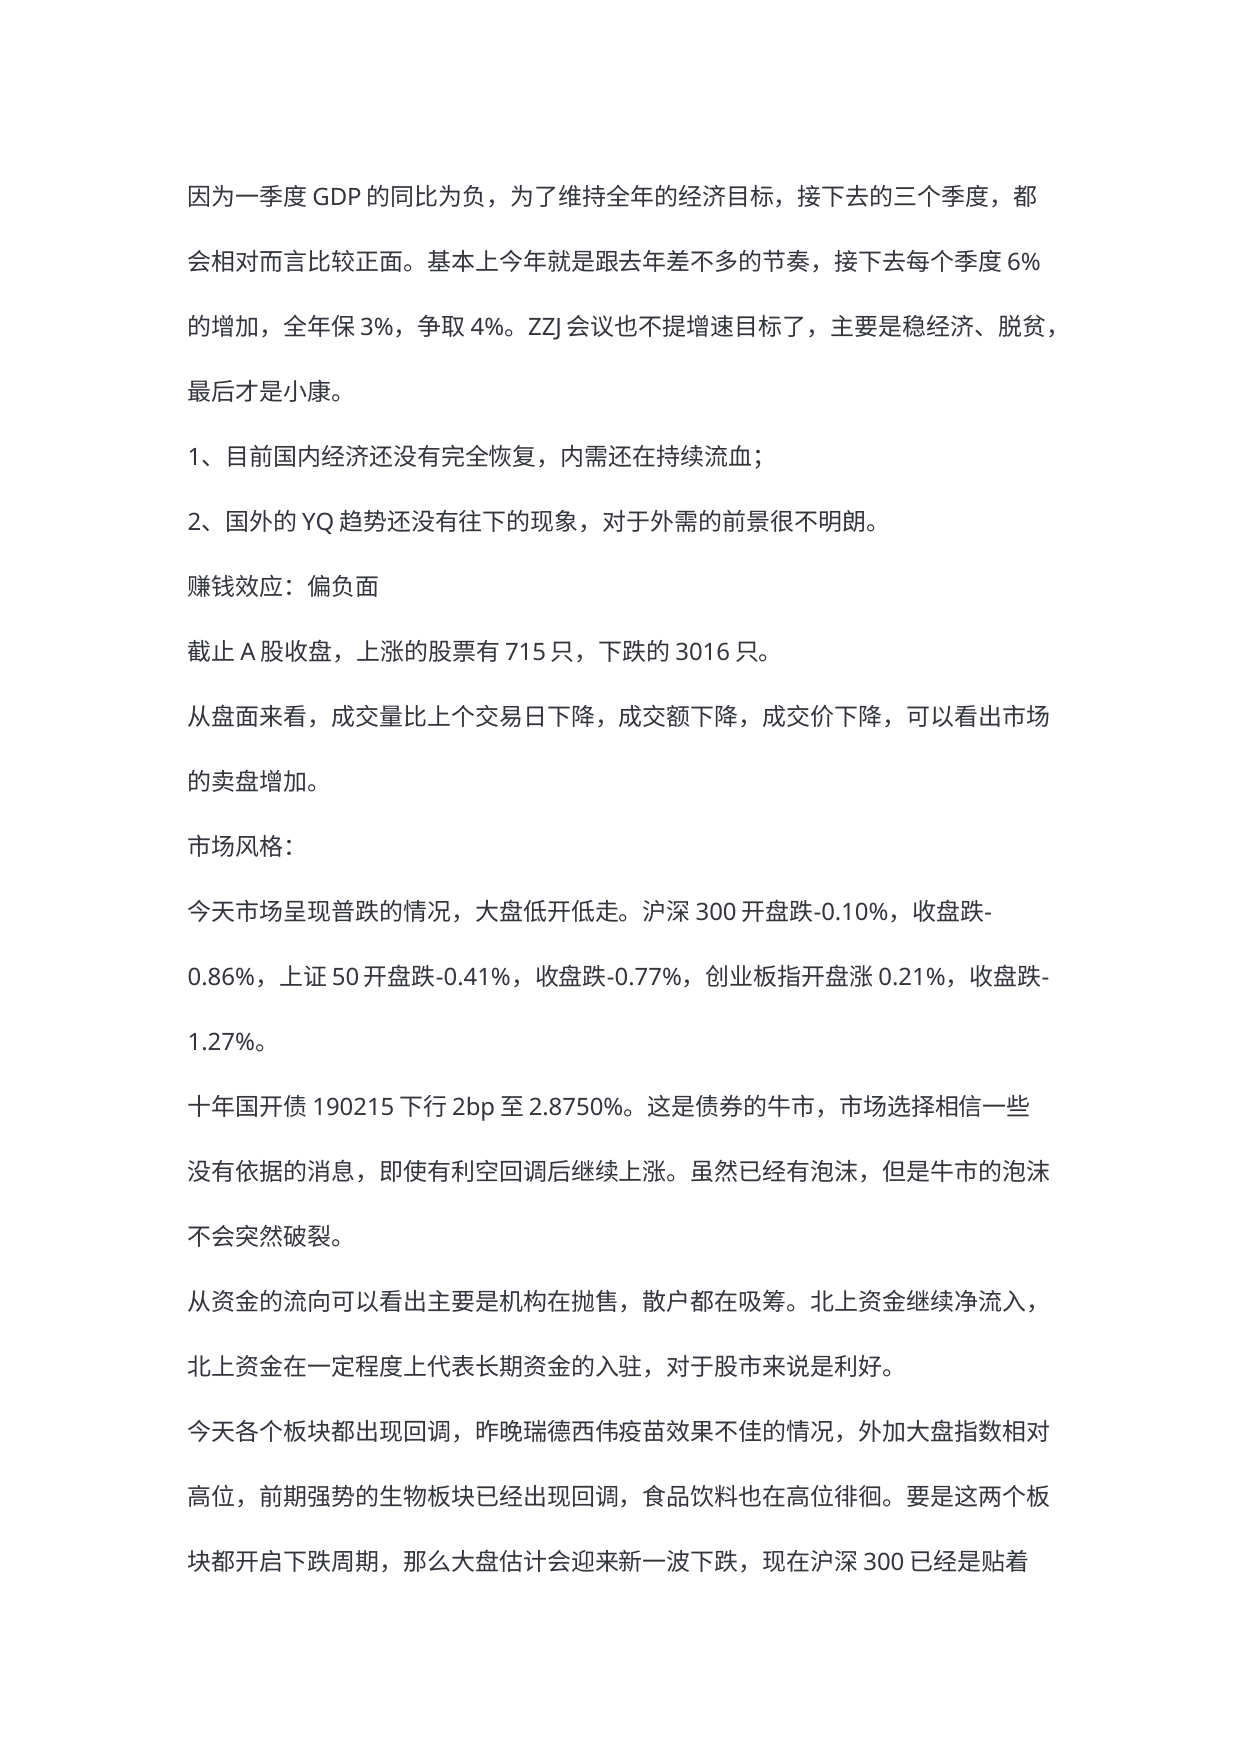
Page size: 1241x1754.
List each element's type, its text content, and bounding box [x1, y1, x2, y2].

text 赚钱效应：偏负面 [187, 552, 1053, 617]
text 截止A股收盘，上涨的股票有715只，下跌的3016只。 [187, 617, 1053, 682]
text 十年国开债190215下行2bp至2.8750%。这是债券的牛市，市场选择相信一些没有依据的消息，即使有利空回调后继续上涨。虽然已经有泡沫，但是牛市的泡沫不会突然破裂。 [187, 1072, 1053, 1267]
text 2、国外的YQ趋势还没有往下的现象，对于外需的前景很不明朗。 [187, 487, 1053, 552]
text 今天市场呈现普跌的情况，大盘低开低走。沪深300开盘跌-0.10%，收盘跌-0.86%，上证50开盘跌-0.41%，收盘跌-0.77%，创业板指开盘涨0.21%，收盘跌-1.27%。 [187, 877, 1053, 1072]
text 从盘面来看，成交量比上个交易日下降，成交额下降，成交价下降，可以看出市场的卖盘增加。 [187, 682, 1053, 812]
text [187, 1397, 1053, 1592]
text 市场风格： [187, 812, 1053, 877]
text 1、目前国内经济还没有完全恢复，内需还在持续流血； [187, 422, 1053, 487]
text 因为一季度GDP的同比为负，为了维持全年的经济目标，接下去的三个季度，都会相对而言比较正面。基本上今年就是跟去年差不多的节奏，接下去每个季度6%的增加，全年保3%，争取4%。ZZJ会议也不提增速目标了，主要是稳经济、脱贫，最后才是小康。 [187, 162, 1053, 422]
text 从资金的流向可以看出主要是机构在抛售，散户都在吸筹。北上资金继续净流入，北上资金在一定程度上代表长期资金的入驻，对于股市来说是利好。 [187, 1267, 1053, 1397]
